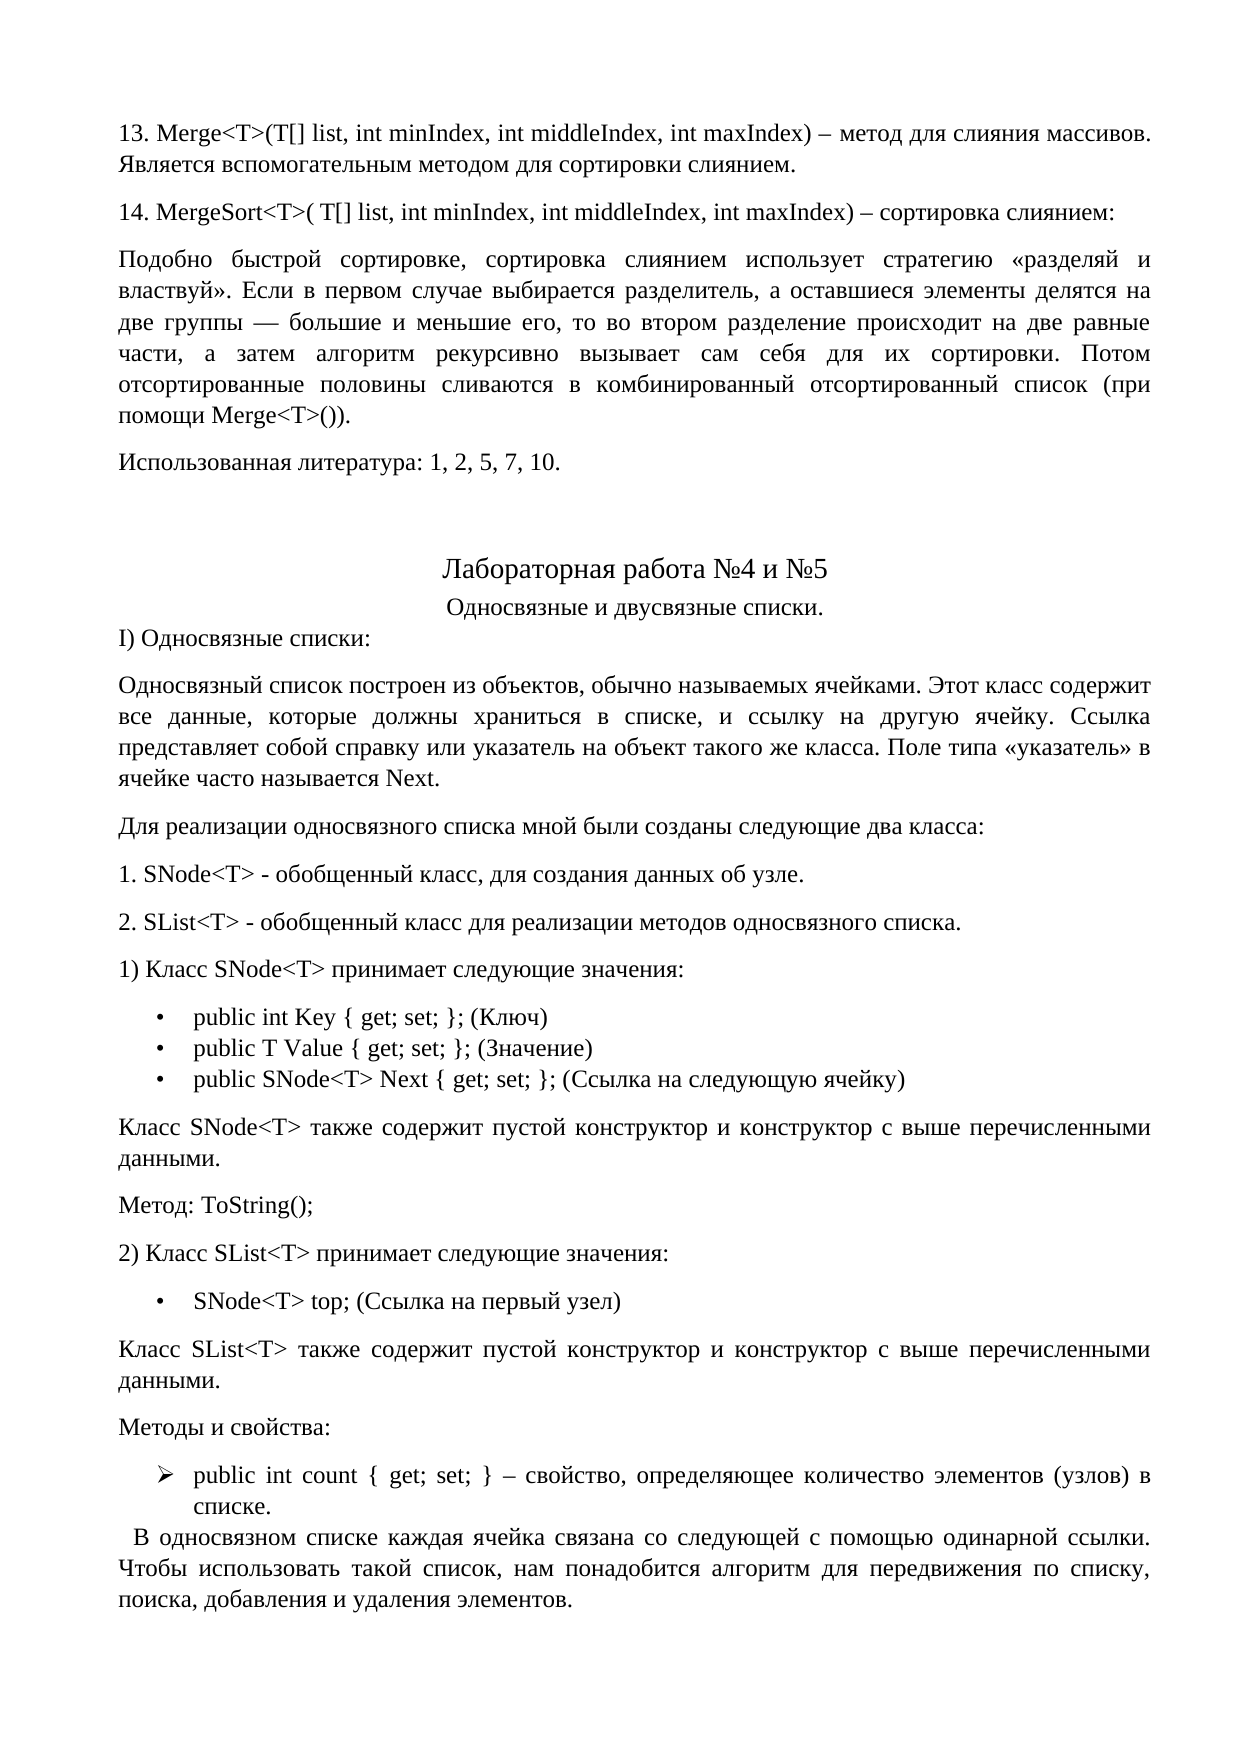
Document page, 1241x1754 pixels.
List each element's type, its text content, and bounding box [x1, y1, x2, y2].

text 14. MergeSort<T>( T[] list, int minIndex, int middleIndex, int maxIndex) – сортировка слиянием: [118, 197, 1152, 226]
text I) Односвязные списки: [118, 623, 1152, 651]
text Методы и свойства: [103, 1412, 1152, 1441]
text Односвязный список построен из объектов, обычно называемых ячейками. Этот класс содержит все данные, которые должны храниться в списке, и ссылку на другую ячейку. Ссылка представляет собой справку или указатель на объект такого же класса. Поле типа «указатель» в ячейке часто называется Next. [118, 670, 1152, 792]
text 2) Класс SList<T> принимает следующие значения: [118, 1238, 1152, 1267]
text Использованная литература: 1, 2, 5, 7, 10. [118, 447, 1152, 476]
text 1) Класс SNode<T> принимает следующие значения: [118, 954, 1152, 983]
subtitle Лабораторная работа №4 и №5 [118, 551, 1152, 585]
text Класс SNode<T> также содержит пустой конструктор и конструктор с выше перечисленными данными. [118, 1112, 1152, 1172]
subtitle Односвязные и двусвязные списки. [118, 592, 1152, 620]
text 2. SList<T> - обобщенный класс для реализации методов односвязного списка. [118, 907, 1152, 935]
text Метод: ToString(); [118, 1191, 1152, 1219]
list public int count { get; set; } – свойство, определяющее количество элементов (узлов) в списке. [156, 1460, 1152, 1520]
text Класс SList<T> также содержит пустой конструктор и конструктор с выше перечисленными данными. [118, 1334, 1152, 1393]
text Для реализации односвязного списка мной были созданы следующие два класса: [118, 811, 1152, 840]
list public SNode<T> Next { get; set; }; (Ссылка на следующую ячейку) [156, 1064, 1152, 1093]
text 1. SNode<T> - обобщенный класс, для создания данных об узле. [118, 859, 1152, 888]
list В односвязном списке каждая ячейка связана со следующей с помощью одинарной ссылки. Чтобы использовать такой список, нам понадобится алгоритм для передвижения по списку, поиска, добавления и удаления элементов. [118, 1522, 1152, 1613]
list SNode<T> top; (Ссылка на первый узел) [156, 1286, 1152, 1315]
text Подобно быстрой сортировке, сортировка слиянием использует стратегию «разделяй и властвуй». Если в первом случае выбирается разделитель, а оставшиеся элементы делятся на две группы — большие и меньшие его, то во втором разделение происходит на две равные части, а затем алгоритм рекурсивно вызывает сам себя для их сортировки. Потом отсортированные половины сливаются в комбинированный отсортированный список (при помощи Merge<T>()). [118, 244, 1152, 428]
list public int Key { get; set; }; (Ключ) [156, 1002, 1152, 1031]
list public T Value { get; set; }; (Значение) [156, 1033, 1152, 1062]
text 13. Merge<T>(T[] list, int minIndex, int middleIndex, int maxIndex) – метод для слияния массивов. Является вспомогательным методом для сортировки слиянием. [118, 118, 1152, 178]
